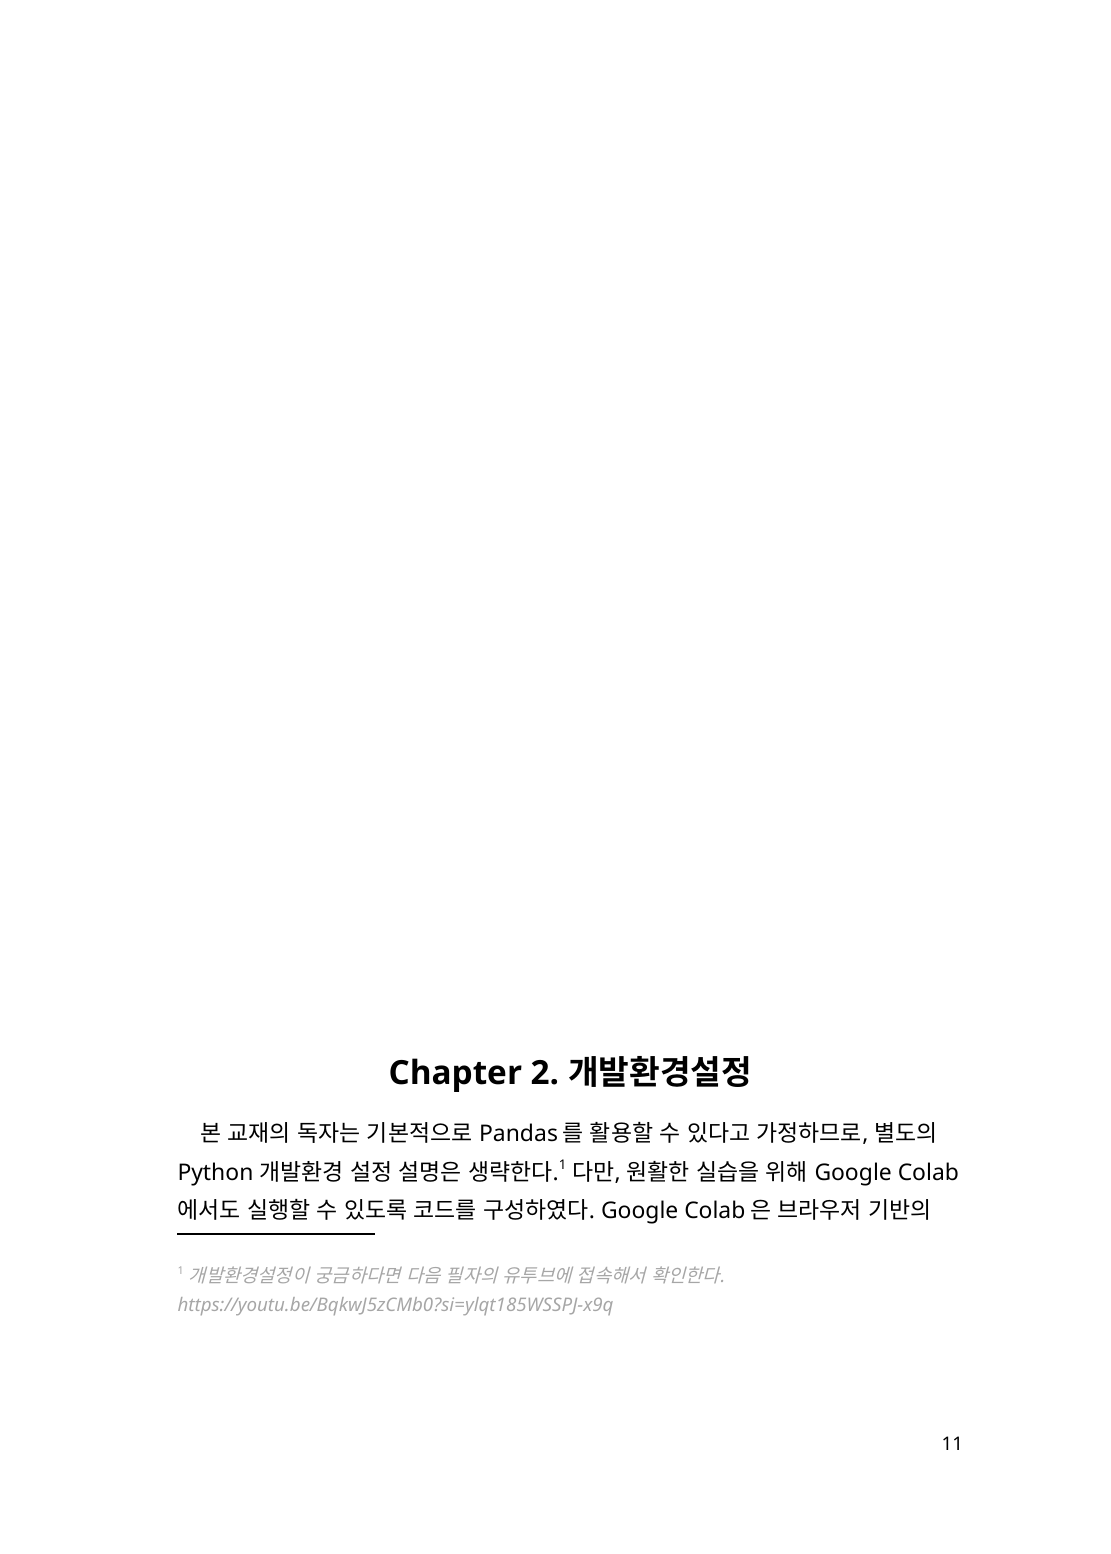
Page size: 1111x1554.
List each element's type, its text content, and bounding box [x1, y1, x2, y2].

subtitle Chapter 2. 개발환경설정 [177, 1046, 963, 1094]
